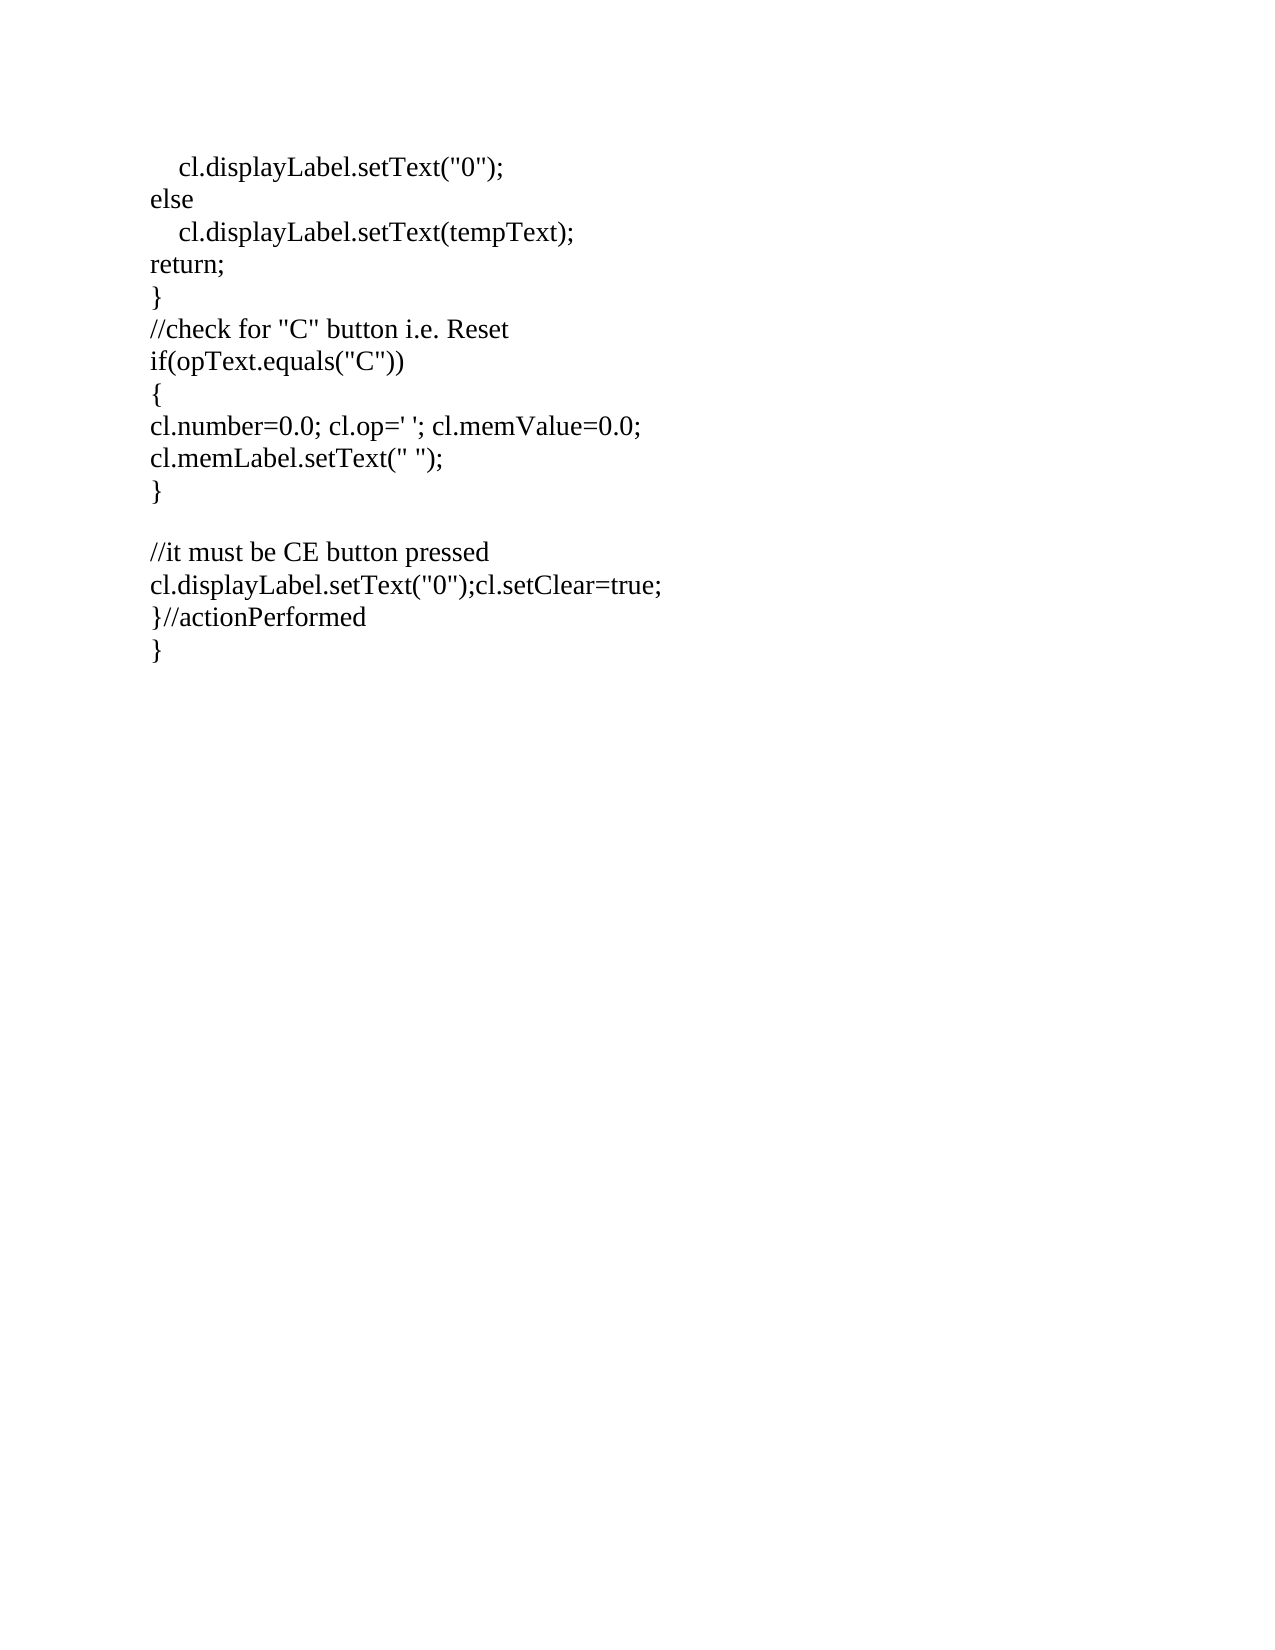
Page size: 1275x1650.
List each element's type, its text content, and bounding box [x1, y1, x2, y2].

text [150, 150, 1125, 506]
text //it must be CE button pressed cl.displayLabel.setText("0");cl.setClear=true; }//actionPerformed } [150, 536, 1125, 665]
